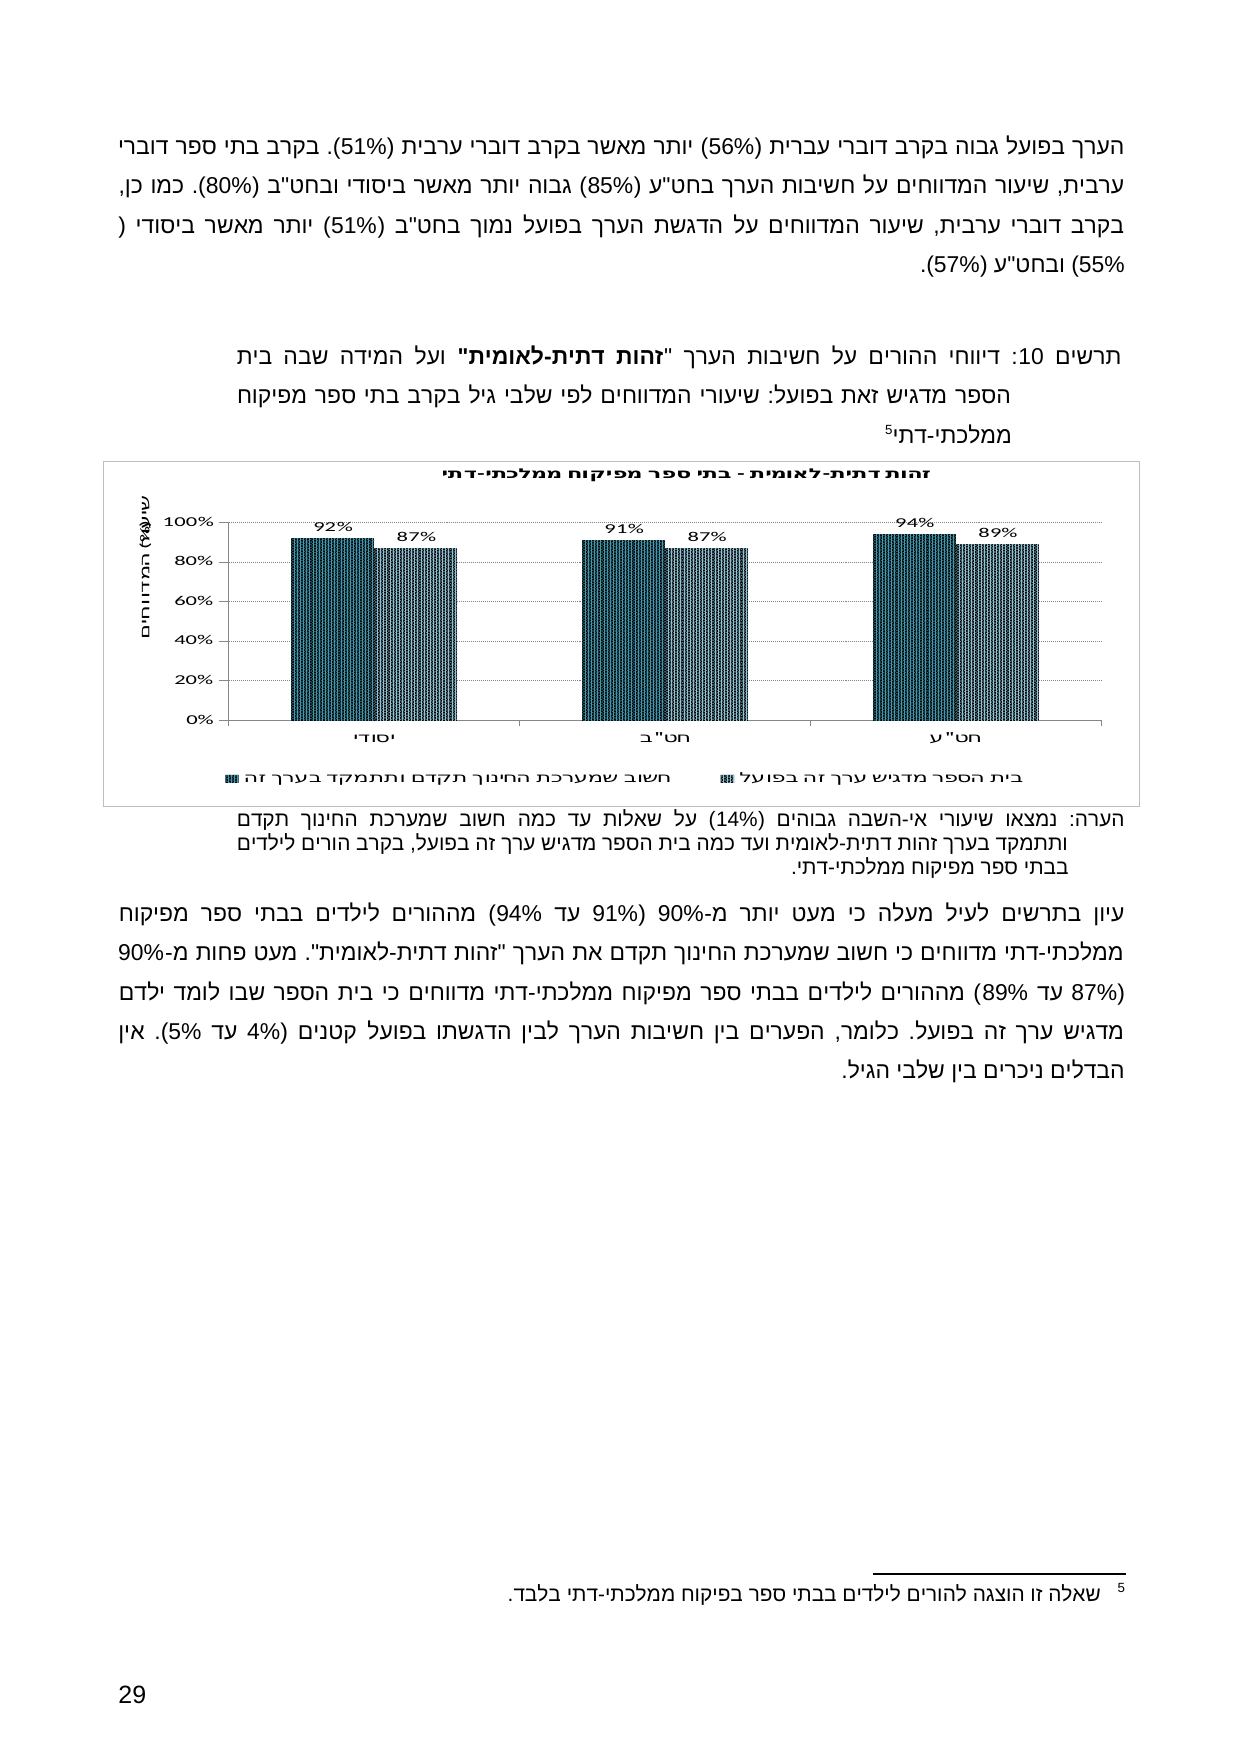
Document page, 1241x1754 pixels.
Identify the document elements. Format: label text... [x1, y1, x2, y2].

text תרשים 10: דיווחי ההורים על חשיבות הערך "זהות דתית-לאומית" ועל המידה שבה בית הספר מדגיש זאת בפועל: שיעורי המדווחים לפי שלבי גיל בקרב בתי ספר מפיקוח ממלכתי-דתי [236, 343, 1121, 448]
text הערה: נמצאו שיעורי אי-השבה גבוהים (14%) על שאלות עד כמה חשוב שמערכת החינוך תקדם ותתמקד בערך זהות דתית-לאומית ועד כמה בית הספר מדגיש ערך זה בפועל, בקרב הורים לילדים בבתי ספר מפיקוח ממלכתי-דתי. [236, 807, 1125, 879]
table_header [104, 462, 1139, 806]
text עיון בתרשים לעיל מעלה כי מעט יותר מ-90% (91% עד 94%) מההורים לילדים בבתי ספר מפיקוח ממלכתי-דתי מדווחים כי חשוב שמערכת החינוך תקדם את הערך "זהות דתית-לאומית". מעט פחות מ-90% (87% עד 89%) מההורים לילדים בבתי ספר מפיקוח ממלכתי-דתי מדווחים כי בית הספר שבו לומד ילדם מדגיש ערך זה בפועל. כלומר, הפערים בין חשיבות הערך לבין הדגשתו בפועל קטנים (4% עד 5%). אין הבדלים ניכרים בין שלבי הגיל. [118, 899, 1125, 1084]
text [118, 133, 1125, 278]
